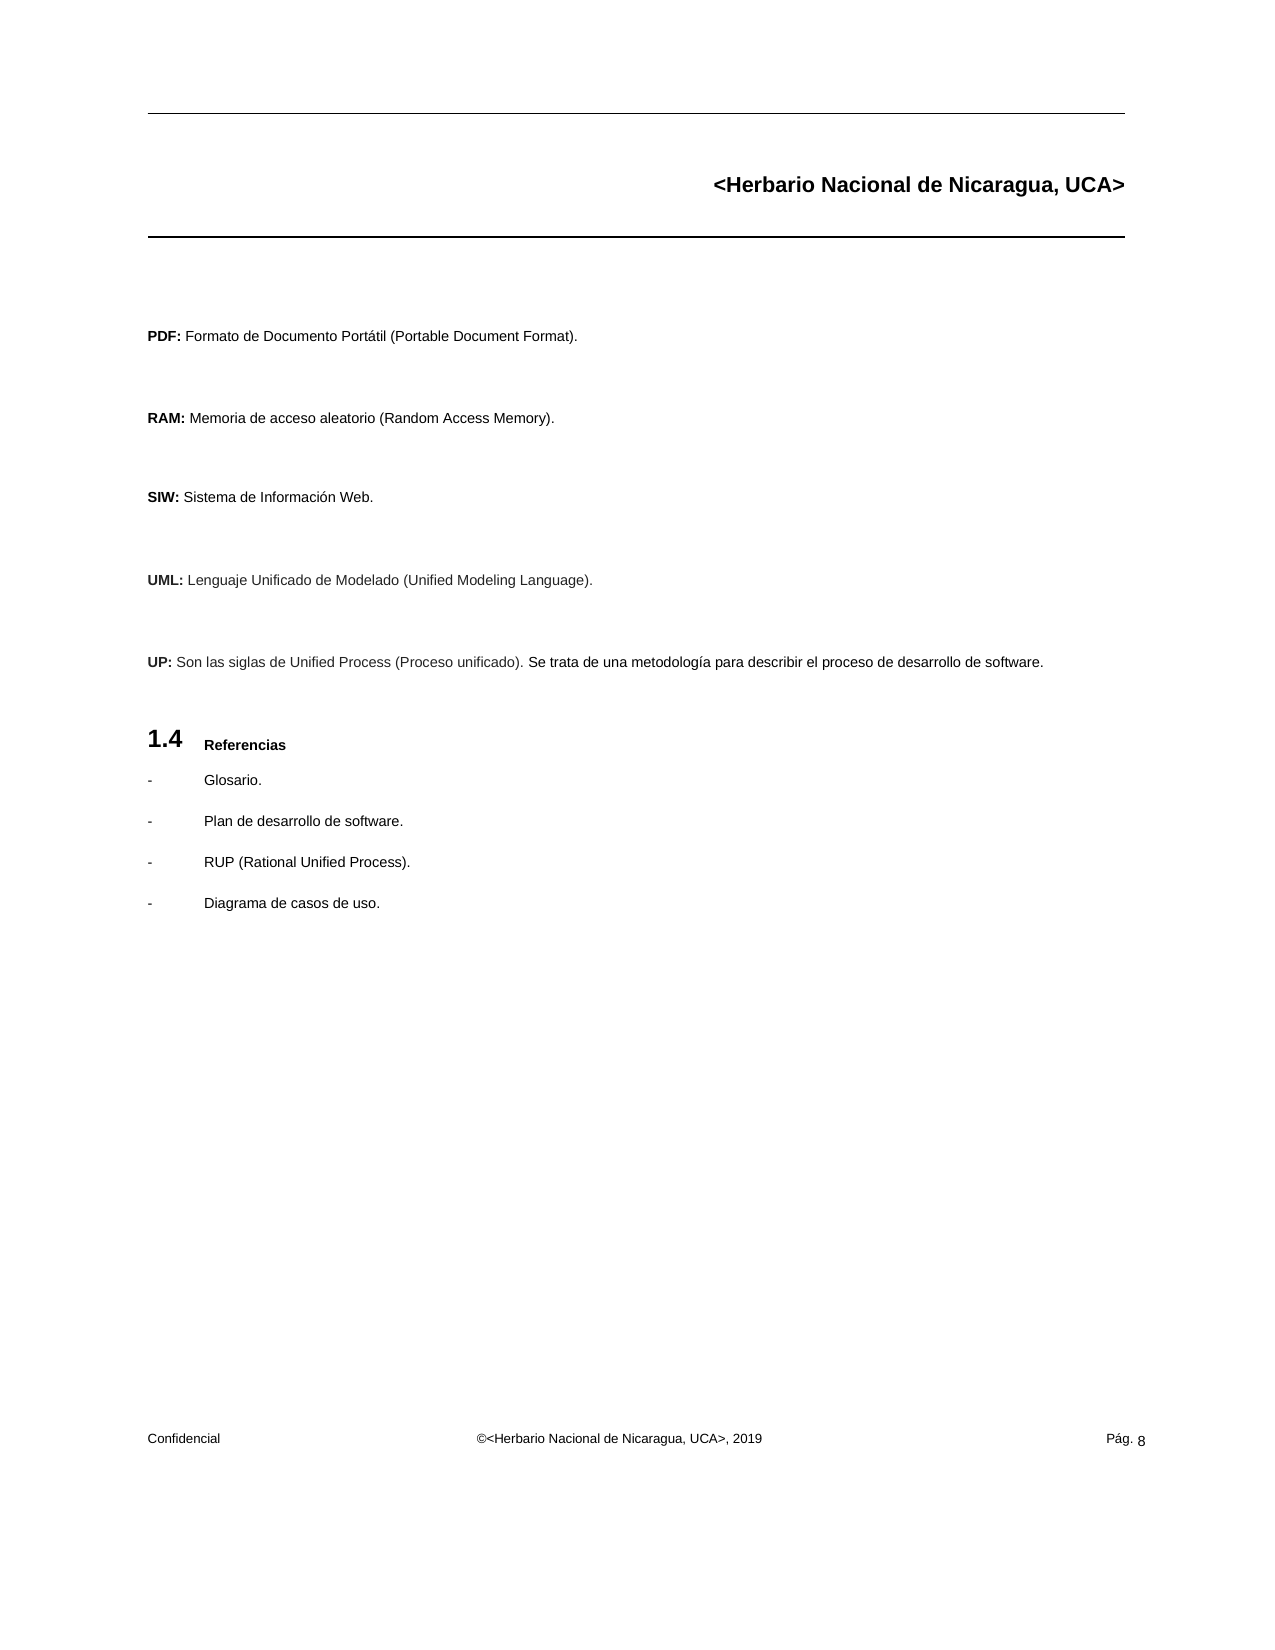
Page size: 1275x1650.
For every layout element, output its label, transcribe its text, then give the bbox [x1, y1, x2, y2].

subtitle Referencias [147, 724, 1125, 753]
list Diagrama de casos de uso. [147, 883, 1125, 912]
text PDF: Formato de Documento Portátil (Portable Document Format). [147, 316, 1125, 344]
list RUP (Rational Unified Process). [147, 842, 1125, 871]
text RAM: Memoria de acceso aleatorio (Random Access Memory). [147, 398, 1125, 427]
list Glosario. [147, 759, 1125, 788]
list Plan de desarrollo de software. [147, 801, 1125, 829]
text UP: Son las siglas de Unified Process (Proceso unificado). Se trata de una metodología para describir el proceso de desarrollo de software. [147, 642, 1125, 671]
text SIW: Sistema de Información Web. [147, 477, 1125, 506]
